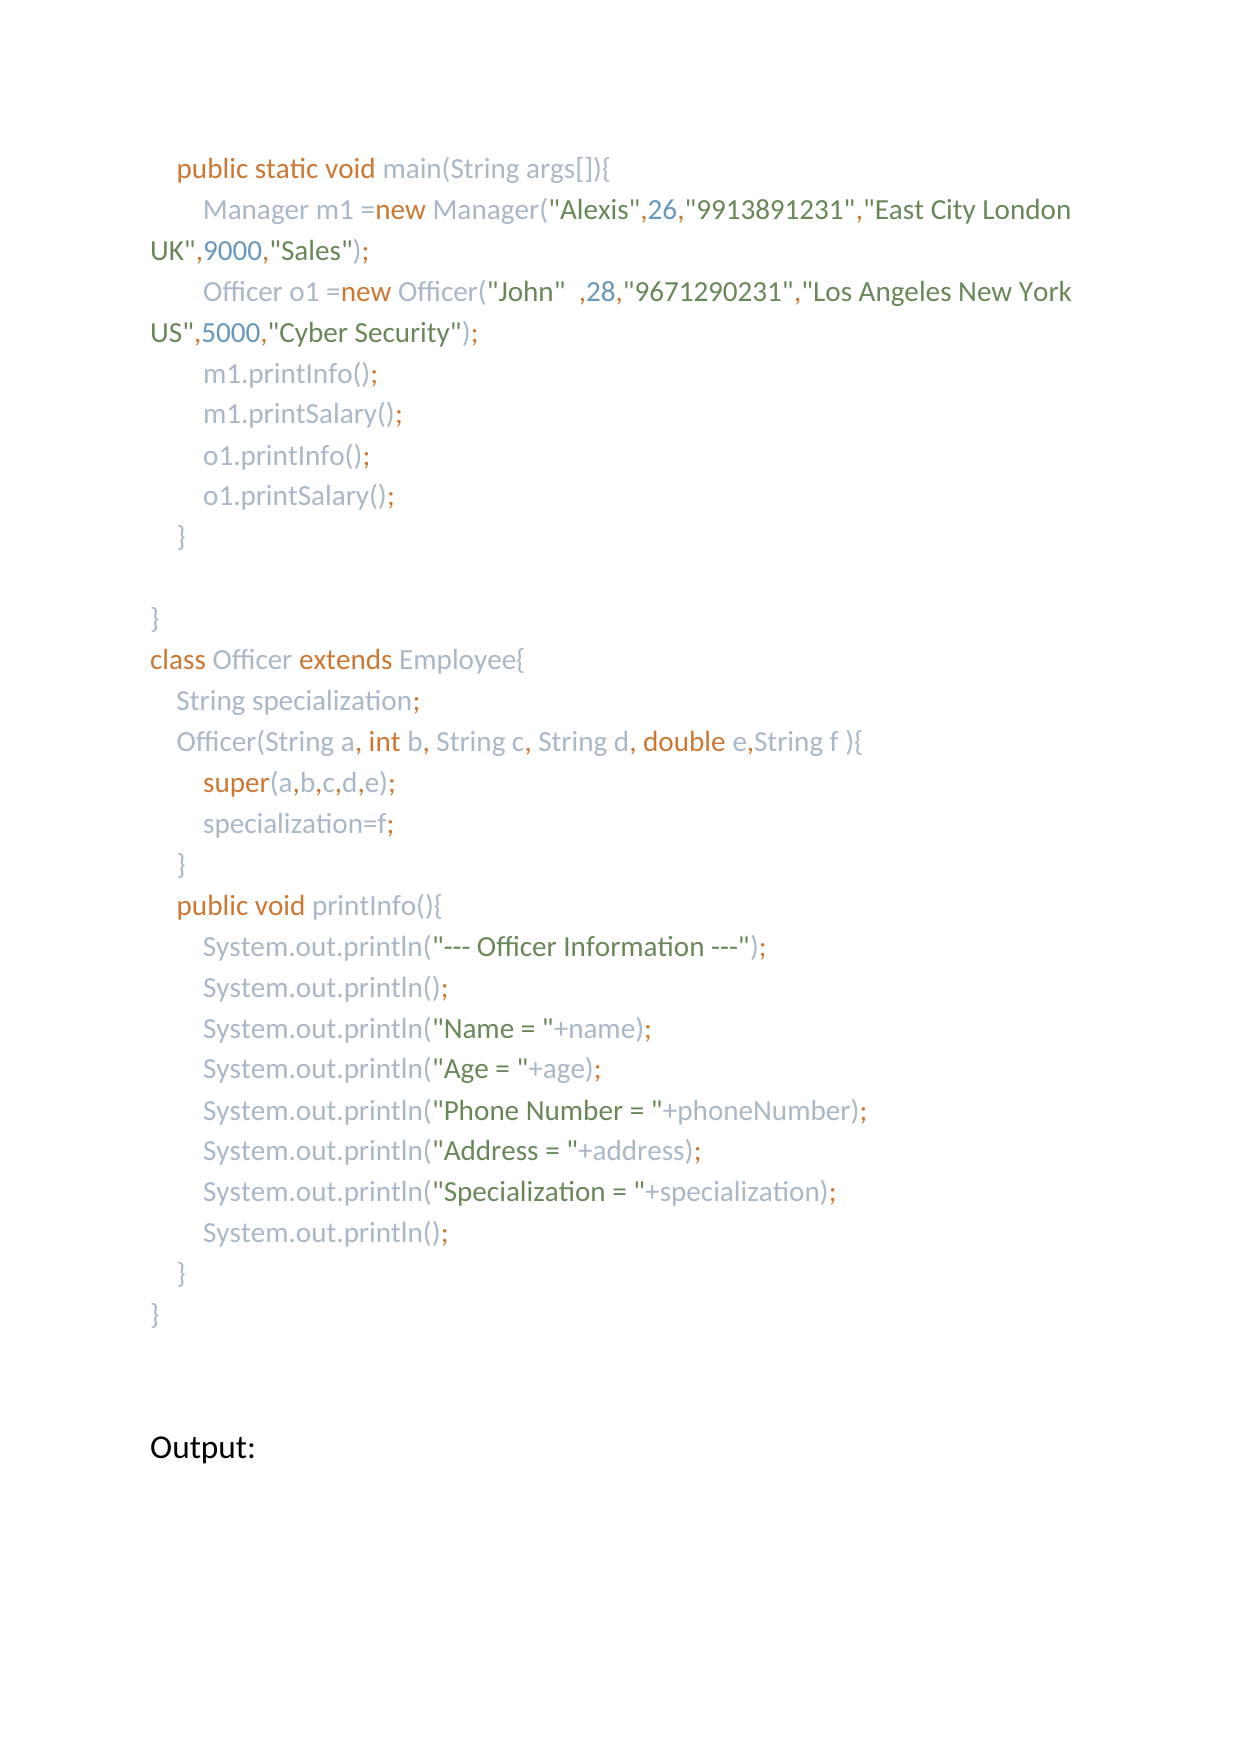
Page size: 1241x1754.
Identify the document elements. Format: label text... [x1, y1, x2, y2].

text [150, 150, 1090, 1332]
text Output: [150, 1426, 1090, 1466]
